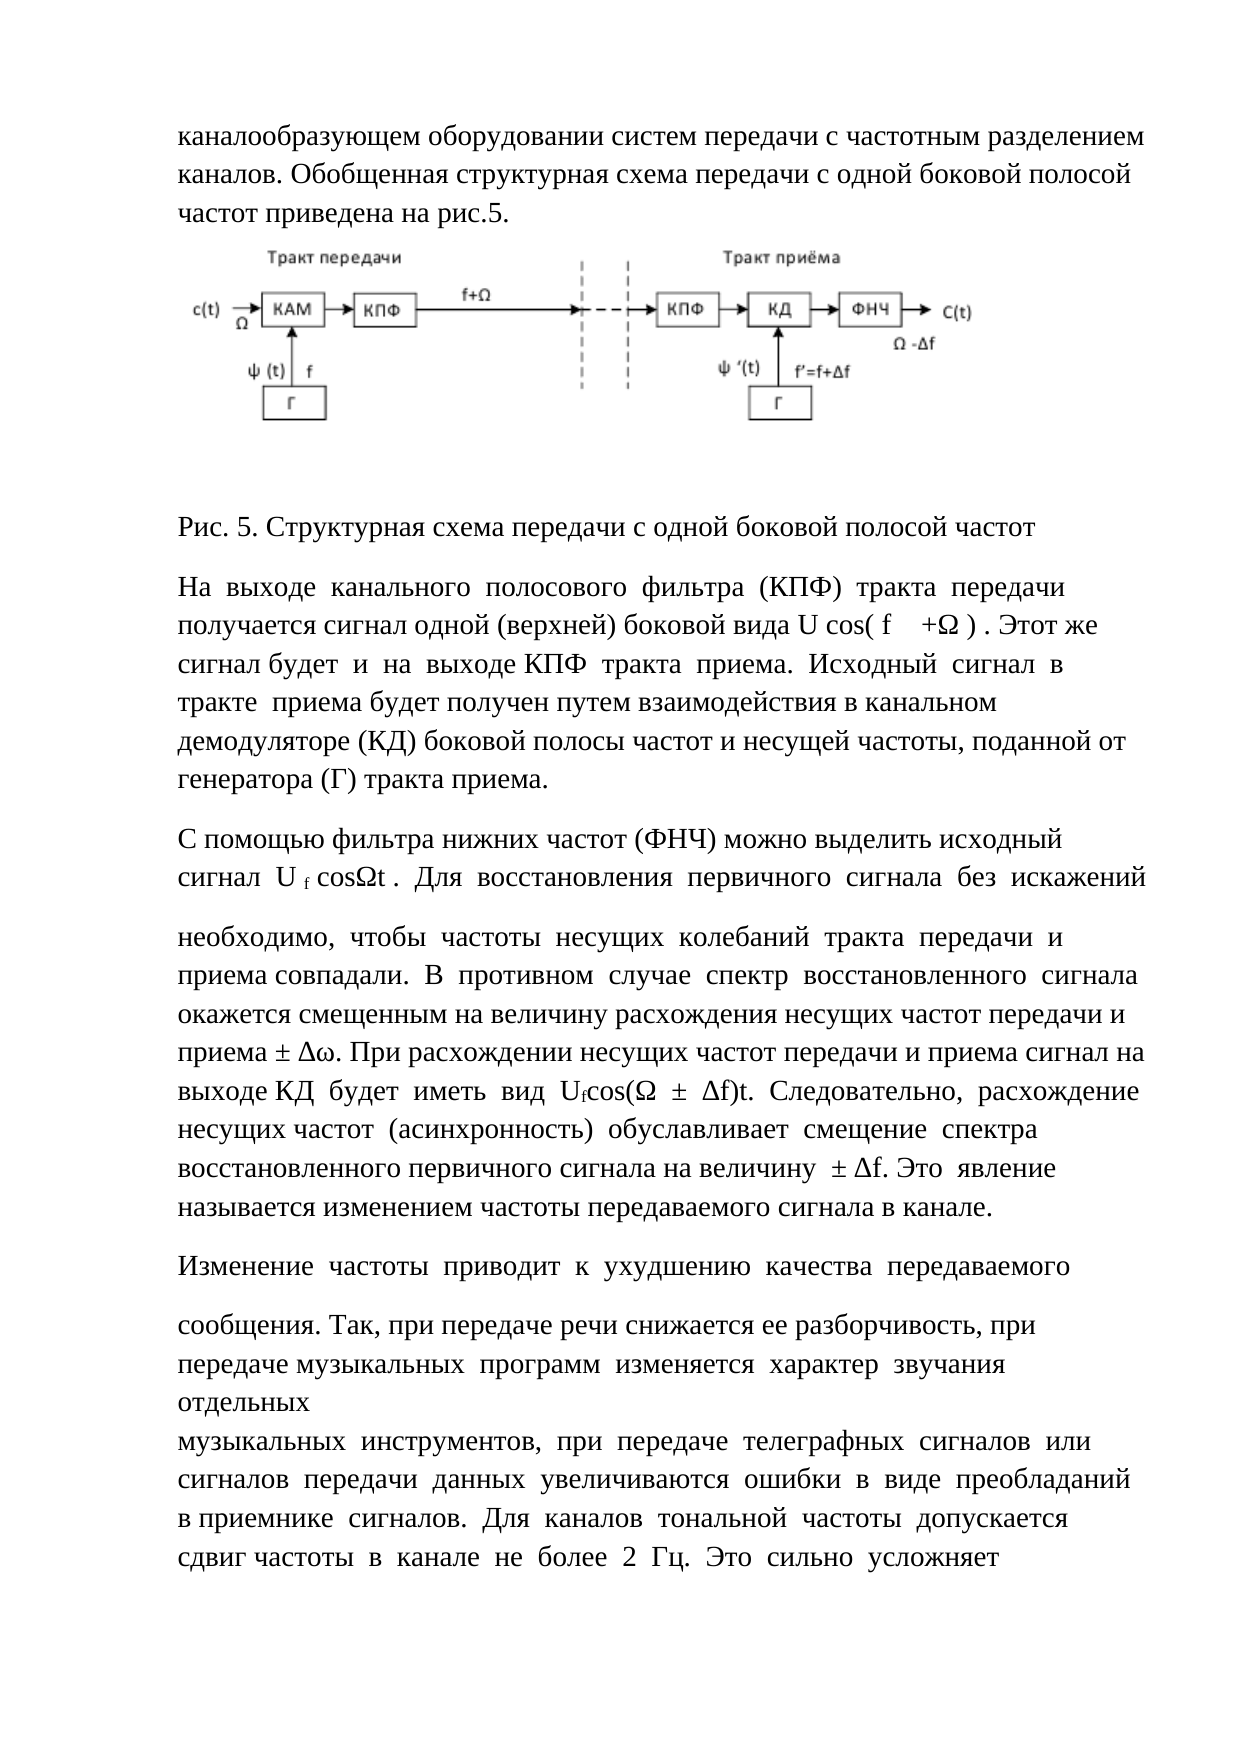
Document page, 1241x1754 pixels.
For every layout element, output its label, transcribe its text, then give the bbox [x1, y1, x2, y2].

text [177, 118, 1152, 484]
text Изменение частоты приводит к ухудшению качества передаваемого [177, 1248, 1152, 1282]
text Рис. 5. Структурная схема передачи с одной боковой полосой частот [177, 509, 1152, 543]
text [177, 1307, 1152, 1572]
text На выходе канального полосового фильтра (КПФ) тракта передачи получается сигнал одной (верхней) боковой вида U cos( f +Ω ) . Этот же сигнал будет и на выходе КПФ тракта приема. Исходный сигнал в тракте приема будет получен путем взаимодействия в канальном демодуляторе (КД) боковой полосы частот и несущей частоты, поданной от генератора (Г) тракта приема. [177, 569, 1152, 795]
picture [177, 232, 985, 485]
text С помощью фильтра нижних частот (ФНЧ) можно выделить исходный сигнал U f cosΩt . Для восстановления первичного сигнала без искажений [177, 821, 1152, 893]
text необходимо, чтобы частоты несущих колебаний тракта передачи и приема совпадали. В противном случае спектр восстановленного сигнала окажется смещенным на величину расхождения несущих частот передачи и приема ± ∆ω. При расхождении несущих частот передачи и приема сигнал на выходе КД будет иметь вид Ufcos(Ω ± ∆f)t. Следовательно, расхождение несущих частот (асинхронность) обуславливает смещение спектра восстановленного первичного сигнала на величину ± ∆f. Это явление называется изменением частоты передаваемого сигнала в канале. [177, 919, 1152, 1222]
